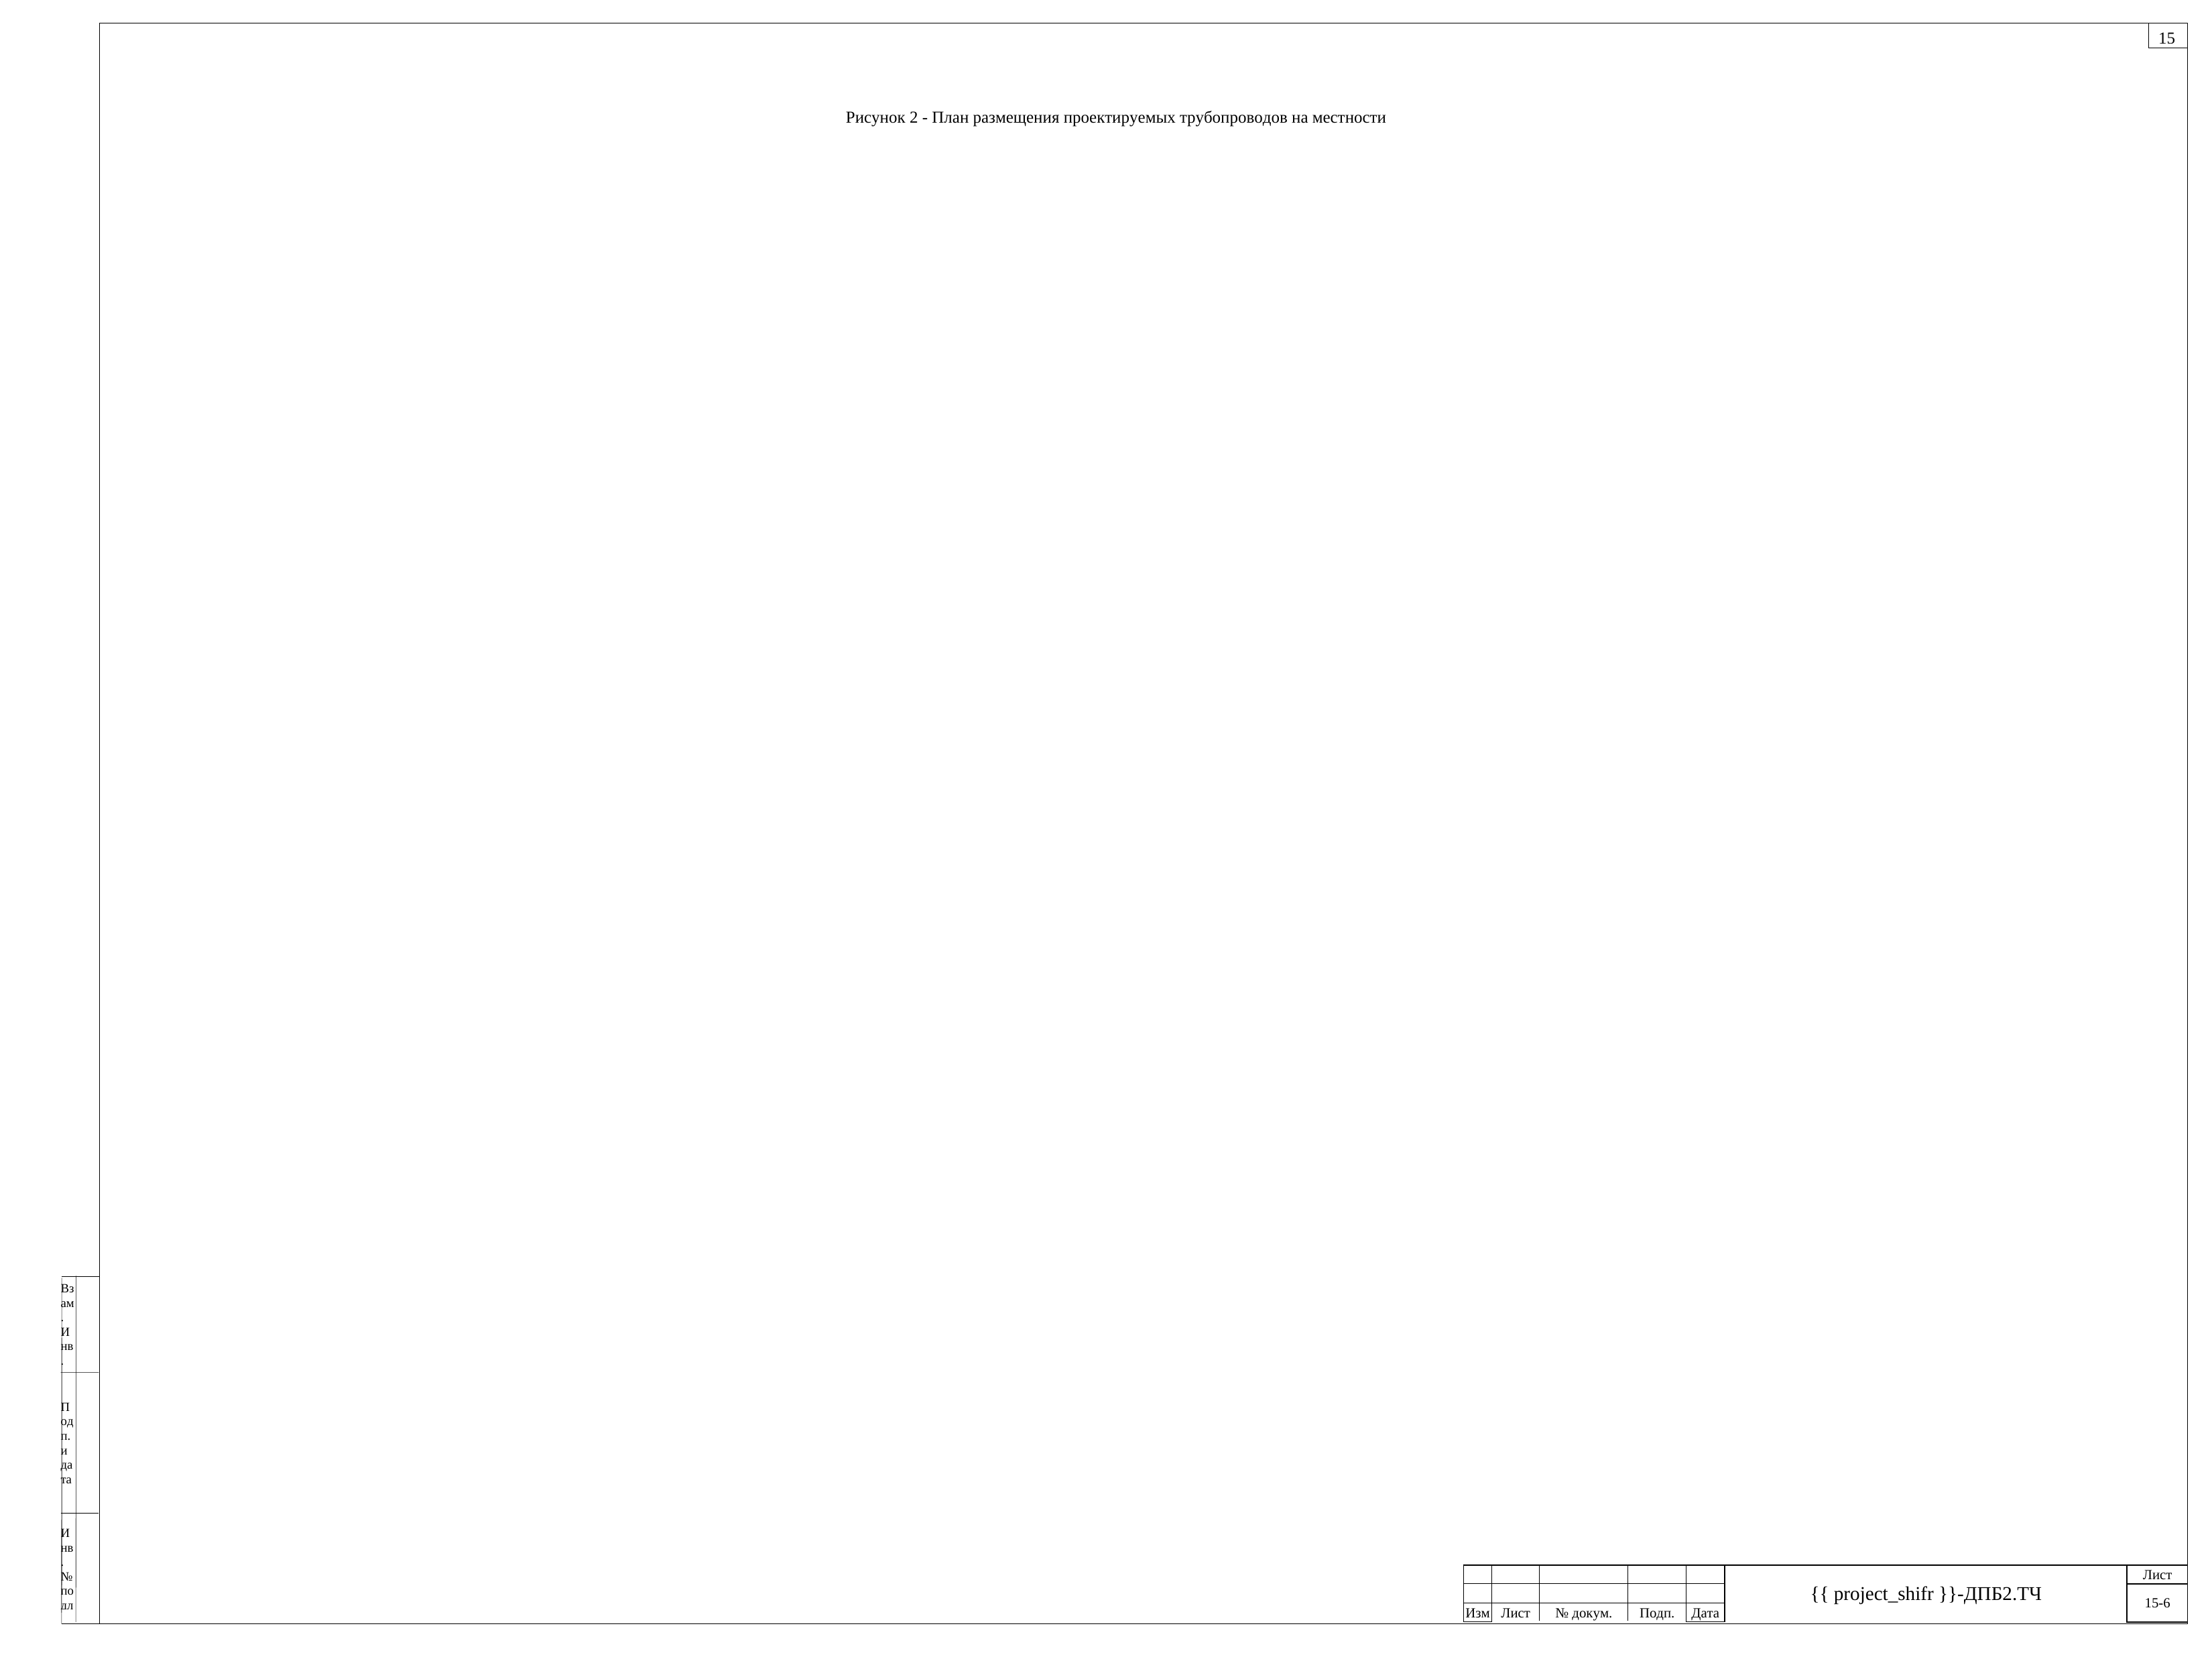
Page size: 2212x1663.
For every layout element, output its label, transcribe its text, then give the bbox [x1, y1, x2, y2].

text Рисунок 2 - План размещения проектируемых трубопроводов на местности [99, 107, 2133, 127]
